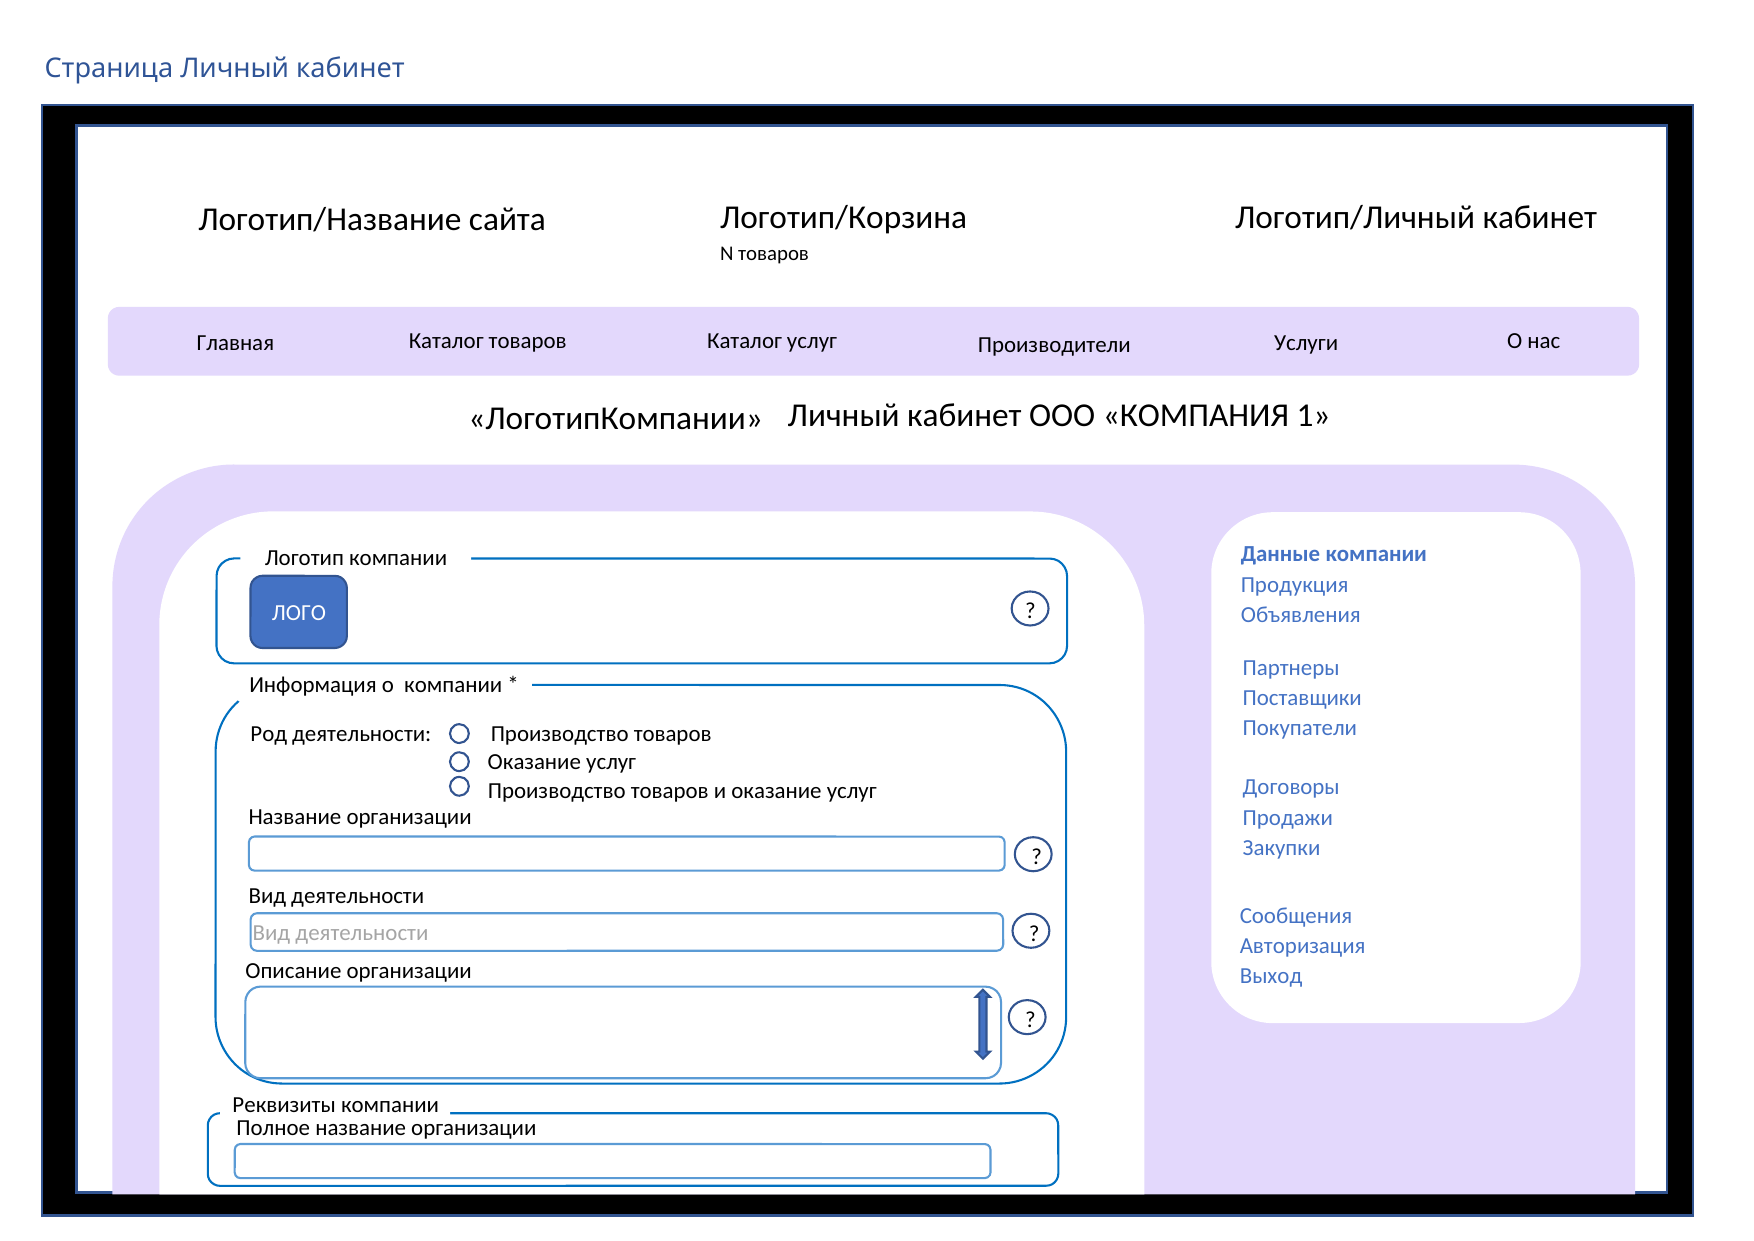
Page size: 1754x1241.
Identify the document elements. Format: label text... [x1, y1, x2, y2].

subtitle Страница Личный кабинет [44, 48, 1698, 85]
